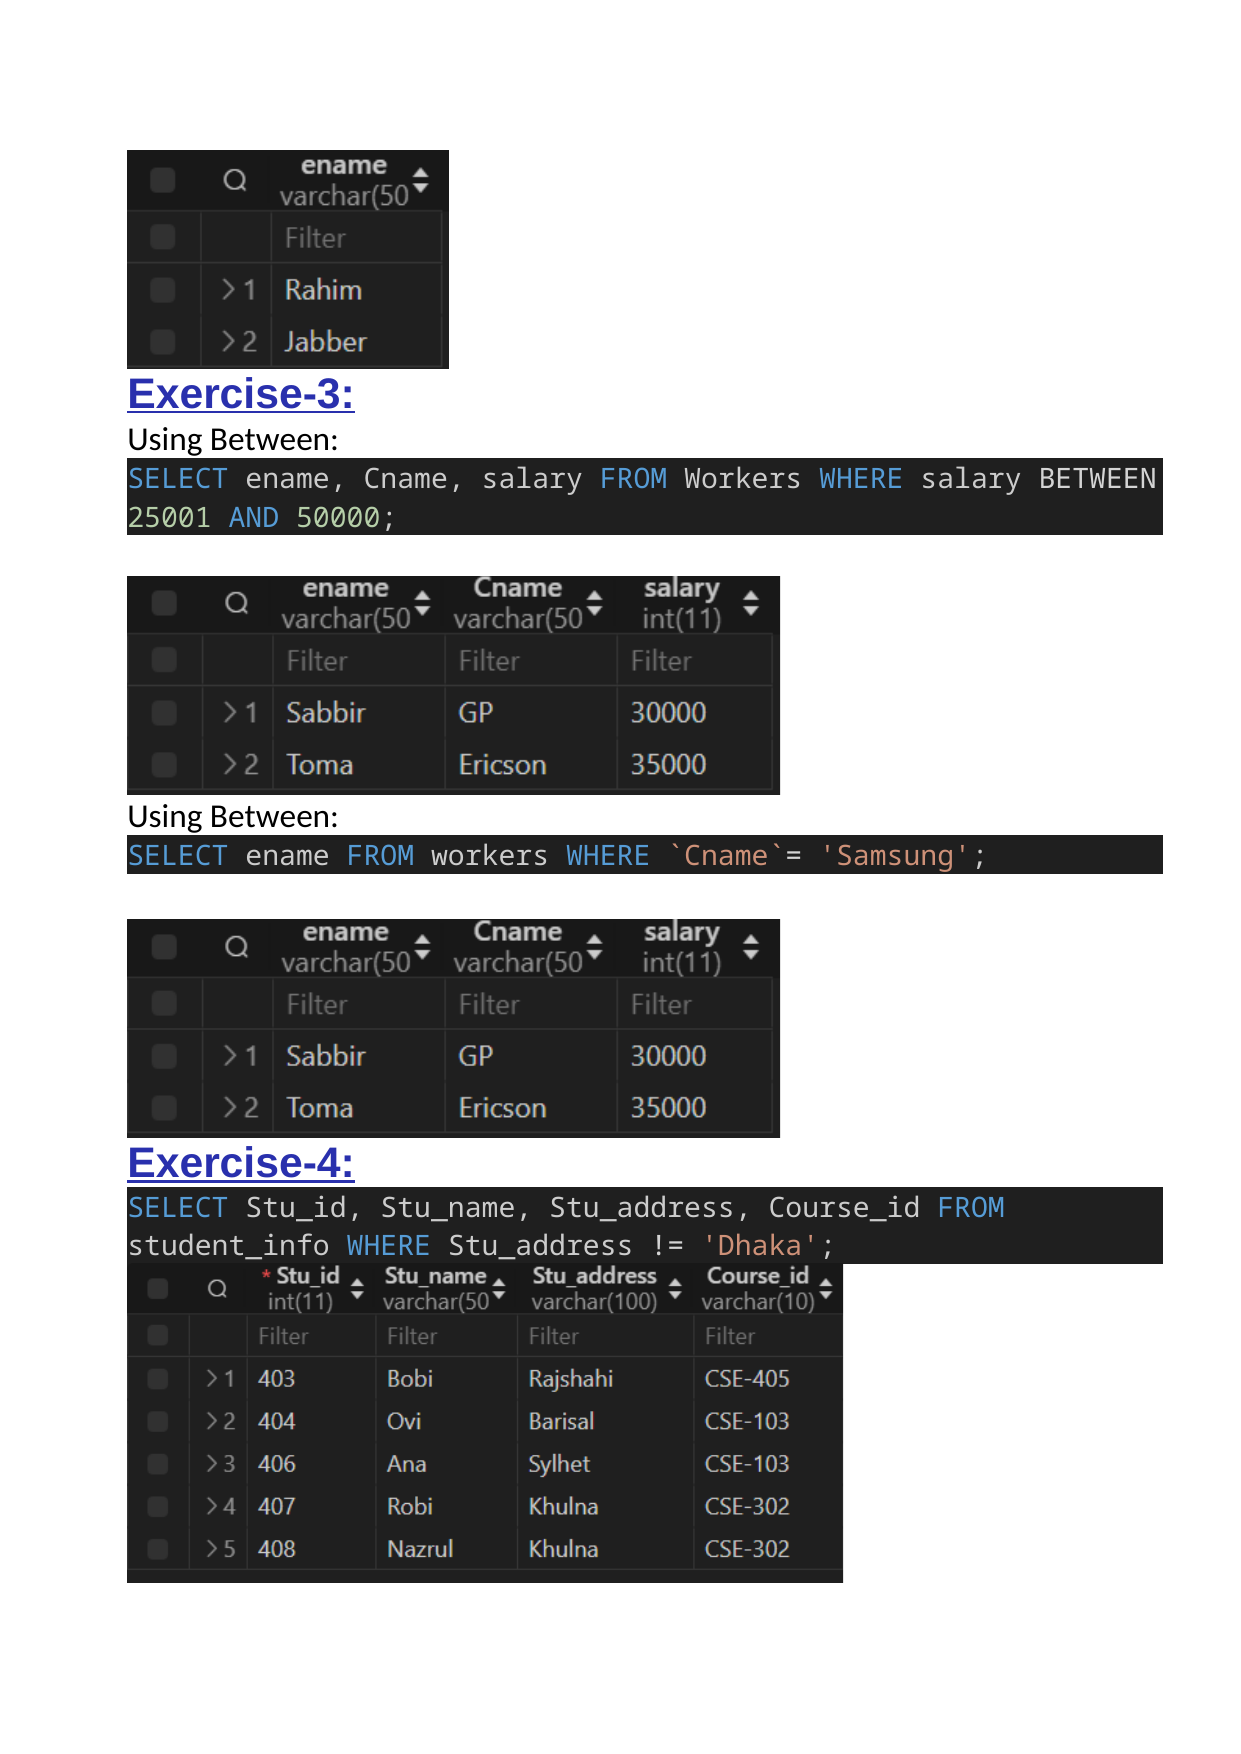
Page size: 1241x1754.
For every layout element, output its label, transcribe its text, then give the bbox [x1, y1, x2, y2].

picture [127, 1263, 844, 1583]
text SELECT Stu_id, Stu_name, Stu_address, Course_id FROM student_info WHERE Stu_address != 'Dhaka'; [127, 1187, 1163, 1264]
text SELECT ename, Cname, salary FROM Workers WHERE salary BETWEEN 25001 AND 50000; [127, 458, 1163, 535]
text Exercise-3: [127, 369, 1163, 418]
text Using Between: [127, 795, 1163, 835]
picture [127, 150, 449, 369]
picture [127, 919, 781, 1138]
text Using Between: [127, 418, 1163, 458]
text Exercise-4: [127, 1138, 1163, 1187]
picture [127, 576, 781, 795]
text SELECT ename FROM workers WHERE `Cname`= 'Samsung'; [127, 835, 1163, 874]
